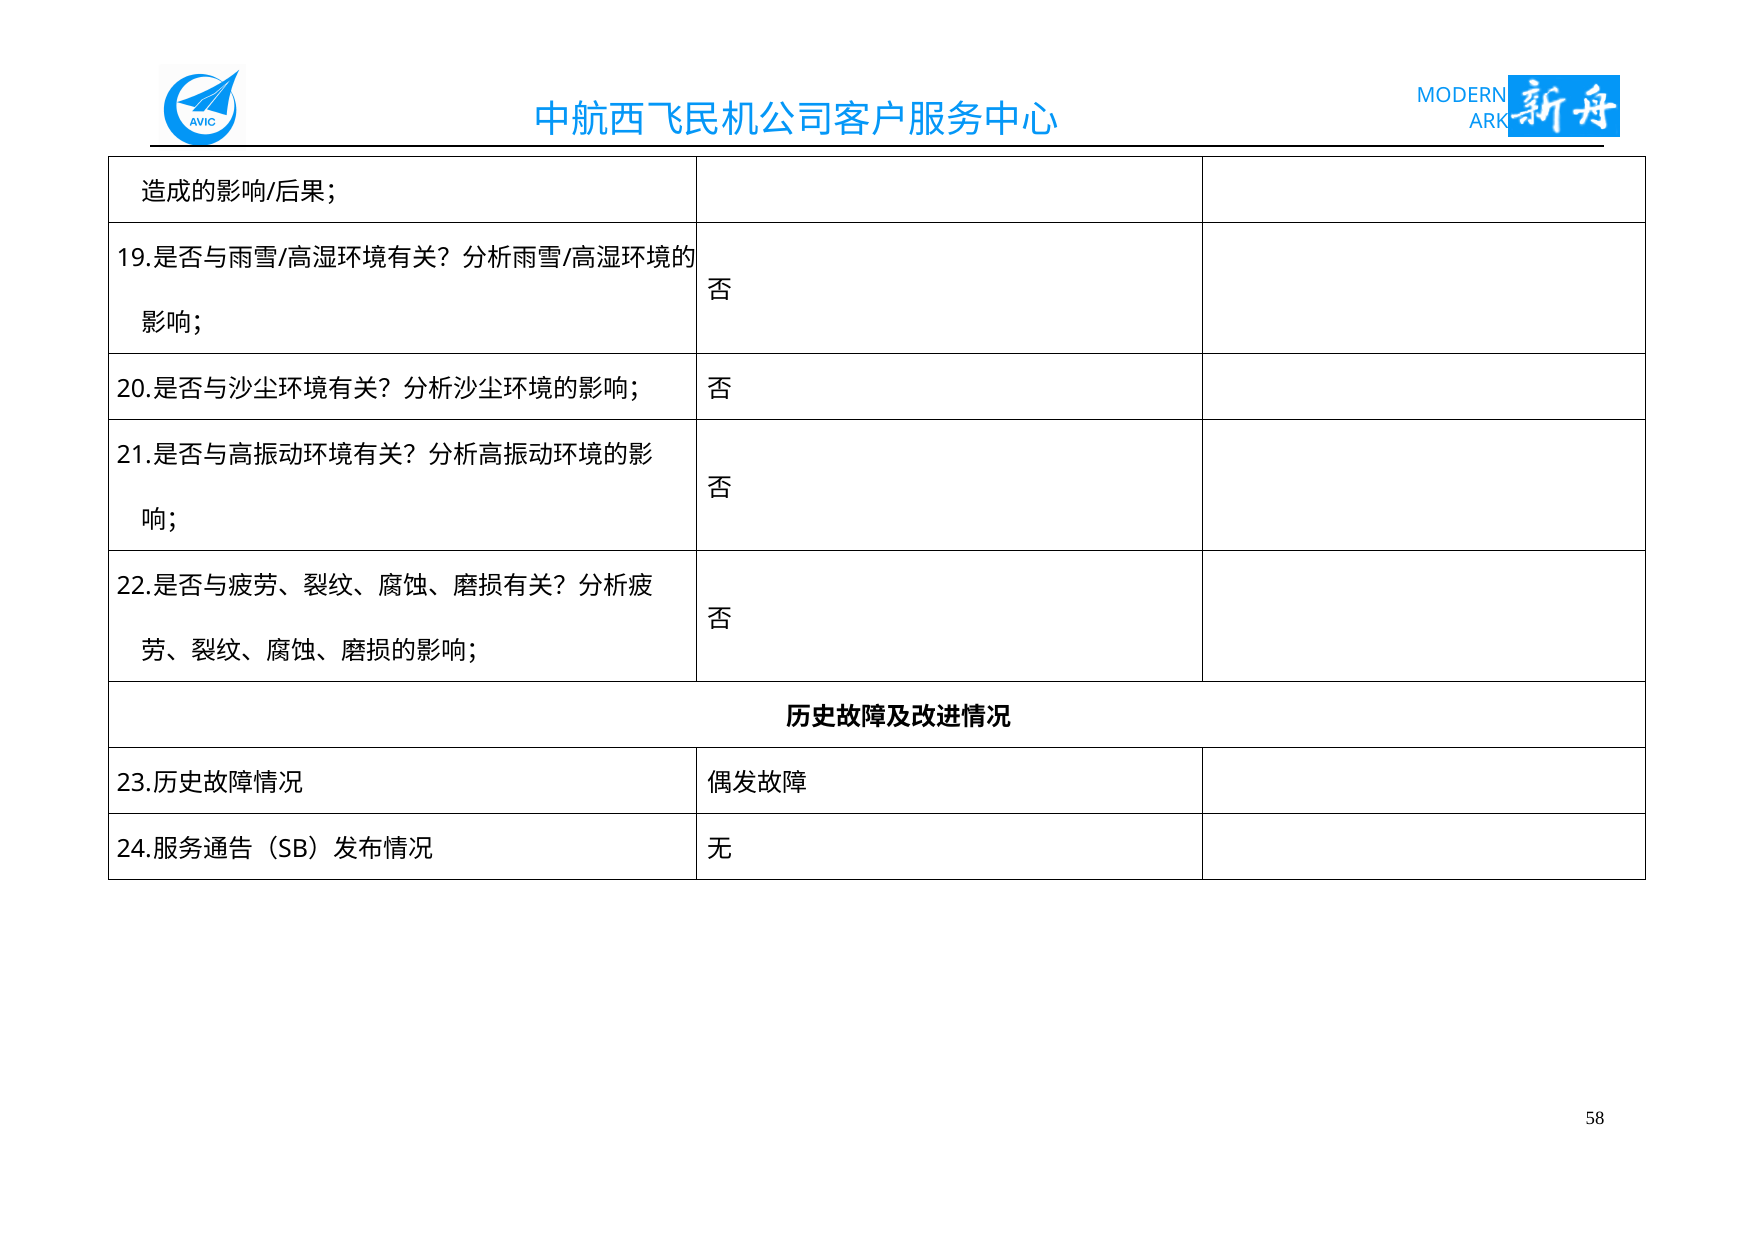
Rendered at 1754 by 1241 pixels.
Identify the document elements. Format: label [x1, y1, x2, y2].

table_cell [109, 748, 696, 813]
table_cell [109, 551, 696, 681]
picture [158, 147, 247, 151]
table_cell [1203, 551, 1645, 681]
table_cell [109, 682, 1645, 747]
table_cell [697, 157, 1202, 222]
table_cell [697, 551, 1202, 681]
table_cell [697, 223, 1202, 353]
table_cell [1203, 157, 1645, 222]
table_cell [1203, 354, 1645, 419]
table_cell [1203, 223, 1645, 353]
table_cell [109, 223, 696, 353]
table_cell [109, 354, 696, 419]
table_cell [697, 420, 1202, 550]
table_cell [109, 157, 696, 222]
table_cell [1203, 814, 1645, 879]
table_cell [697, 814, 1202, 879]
picture [1508, 75, 1620, 137]
picture [158, 64, 247, 145]
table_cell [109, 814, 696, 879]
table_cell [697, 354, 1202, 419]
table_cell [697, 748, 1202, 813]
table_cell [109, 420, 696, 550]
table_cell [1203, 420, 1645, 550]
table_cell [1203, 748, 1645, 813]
